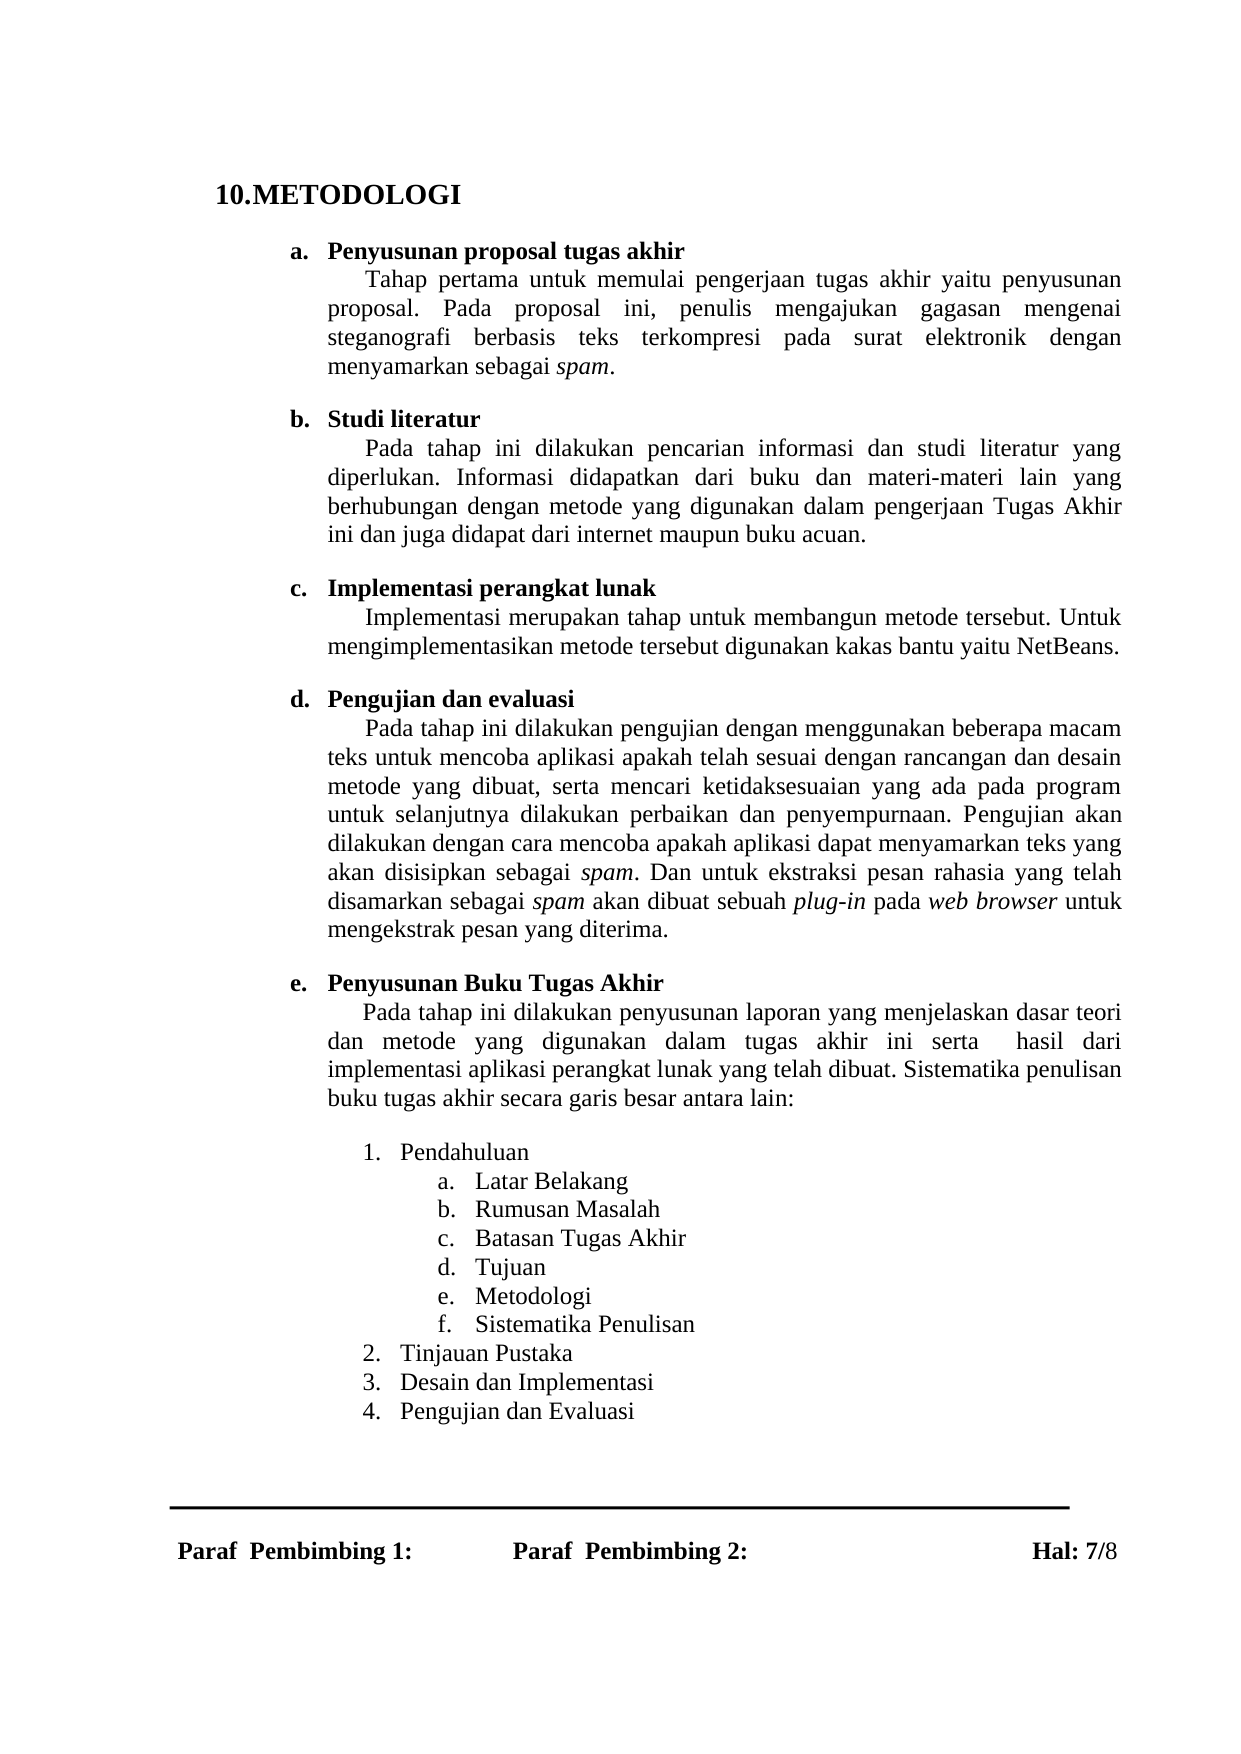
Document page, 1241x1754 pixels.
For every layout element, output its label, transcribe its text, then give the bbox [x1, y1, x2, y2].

list Tinjauan Pustaka [362, 1338, 1122, 1367]
subtitle Penyusunan Buku Tugas Akhir [290, 968, 1122, 997]
list Rumusan Masalah [437, 1194, 1122, 1223]
text Tahap pertama untuk memulai pengerjaan tugas akhir yaitu penyusunan proposal. Pada proposal ini, penulis mengajukan gagasan mengenai steganografi berbasis teks terkompresi pada surat elektronik dengan menyamarkan sebagai spam. [327, 264, 1122, 379]
text Implementasi merupakan tahap untuk membangun metode tersebut. Untuk mengimplementasikan metode tersebut digunakan kakas bantu yaitu NetBeans. [327, 602, 1122, 659]
subtitle Implementasi perangkat lunak [290, 573, 1122, 602]
list Sistematika Penulisan [437, 1309, 1122, 1338]
list Tujuan [437, 1252, 1122, 1281]
list Pengujian dan Evaluasi [362, 1396, 1122, 1424]
list Latar Belakang [437, 1166, 1122, 1194]
text Pada tahap ini dilakukan penyusunan laporan yang menjelaskan dasar teori dan metode yang digunakan dalam tugas akhir ini serta hasil dari implementasi aplikasi perangkat lunak yang telah dibuat. Sistematika penulisan buku tugas akhir secara garis besar antara lain: [327, 997, 1122, 1112]
list Desain dan Implementasi [362, 1367, 1122, 1396]
list Metodologi [437, 1281, 1122, 1309]
list Batasan Tugas Akhir [437, 1223, 1122, 1252]
subtitle Studi literatur [290, 404, 1122, 433]
subtitle Pengujian dan evaluasi [290, 684, 1122, 713]
text Pada tahap ini dilakukan pengujian dengan menggunakan beberapa macam teks untuk mencoba aplikasi apakah telah sesuai dengan rancangan dan desain metode yang dibuat, serta mencari ketidaksesuaian yang ada pada program untuk selanjutnya dilakukan perbaikan dan penyempurnaan. Pengujian akan dilakukan dengan cara mencoba apakah aplikasi dapat menyamarkan teks yang akan disisipkan sebagai spam. Dan untuk ekstraksi pesan rahasia yang telah disamarkan sebagai spam akan dibuat sebuah plug-in pada web browser untuk mengekstrak pesan yang diterima. [327, 713, 1122, 943]
list Pendahuluan [362, 1137, 1122, 1166]
text Pada tahap ini dilakukan pencarian informasi dan studi literatur yang diperlukan. Informasi didapatkan dari buku dan materi-materi lain yang berhubungan dengan metode yang digunakan dalam pengerjaan Tugas Akhir ini dan juga didapat dari internet maupun buku acuan. [327, 433, 1122, 548]
subtitle Penyusunan proposal tugas akhir [290, 236, 1122, 264]
subtitle METODOLOGI [215, 177, 1122, 211]
